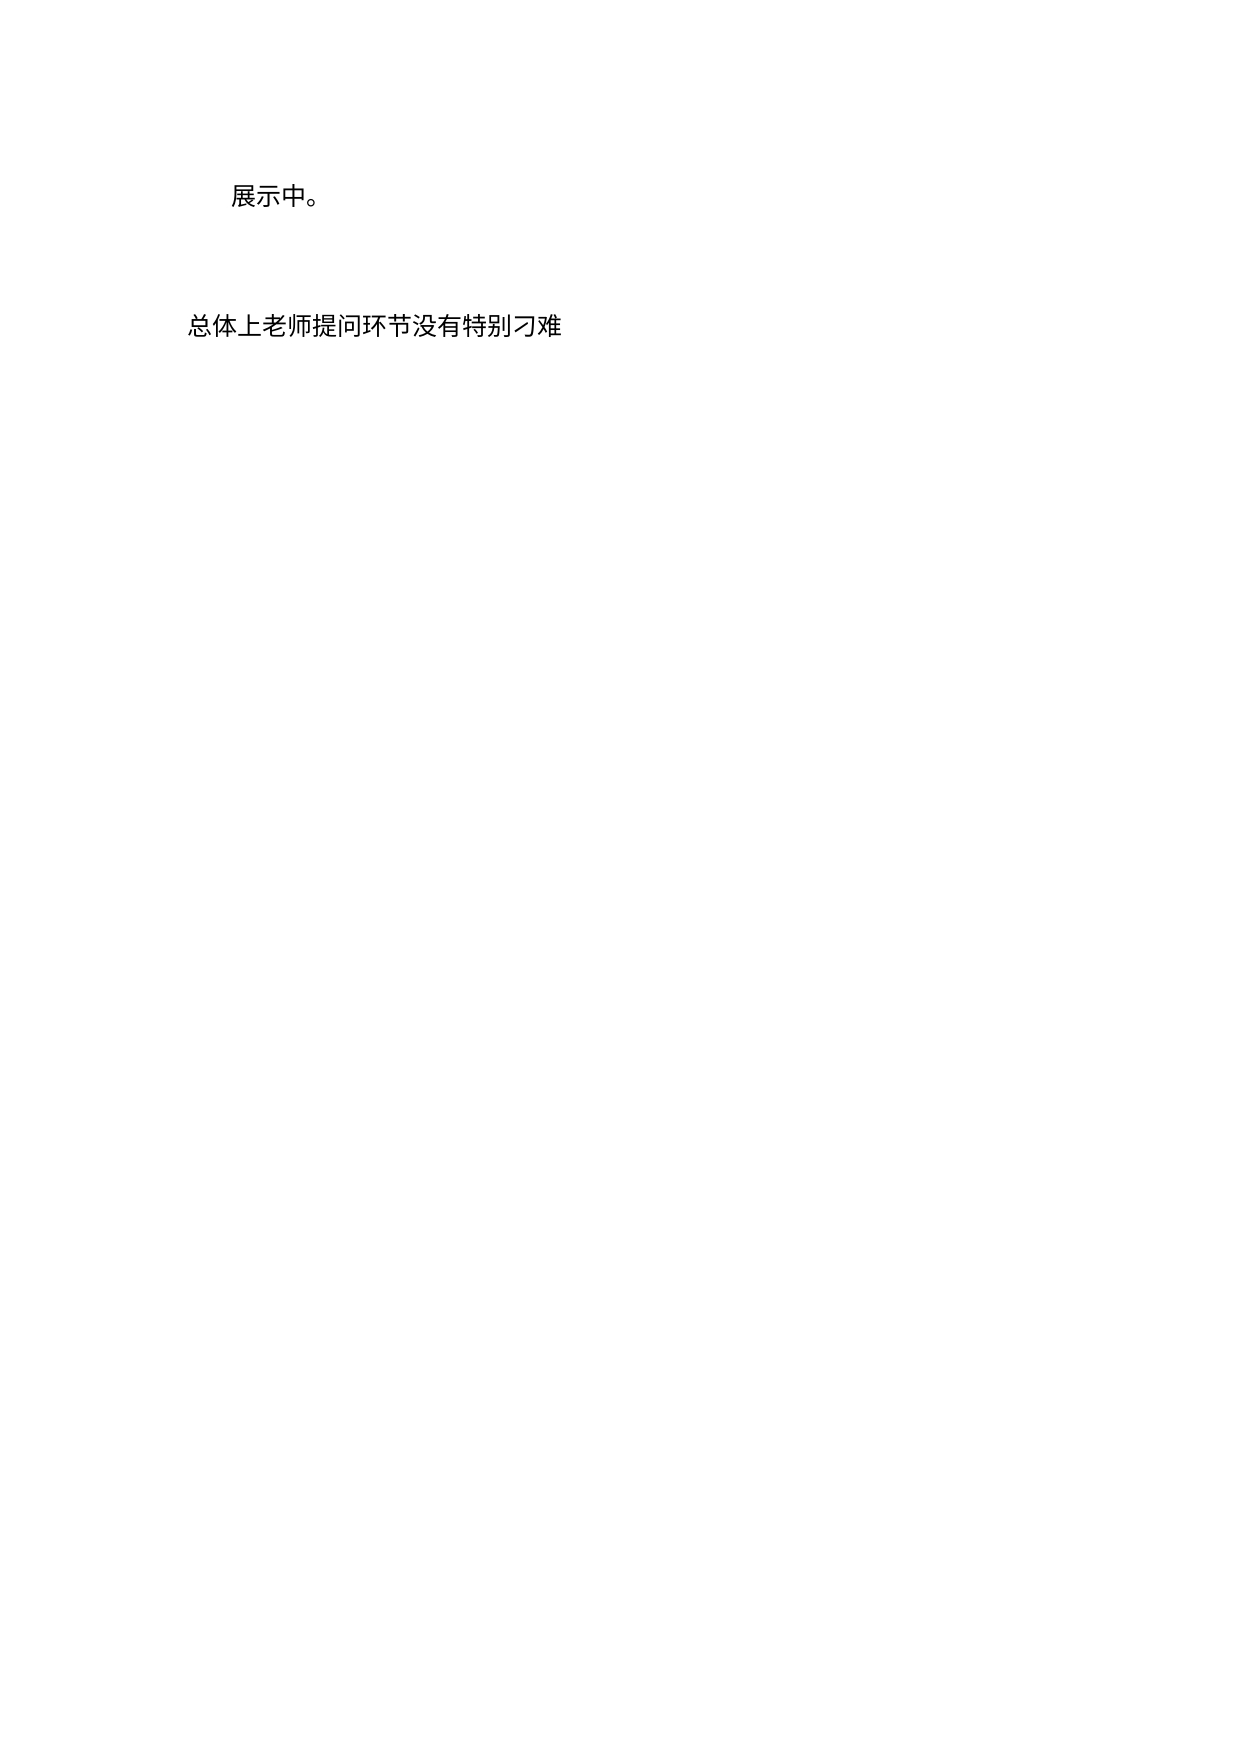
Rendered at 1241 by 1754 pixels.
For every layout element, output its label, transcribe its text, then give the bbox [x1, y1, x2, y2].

text 总体上老师提问环节没有特别刁难 [187, 292, 1053, 357]
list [187, 162, 1053, 227]
